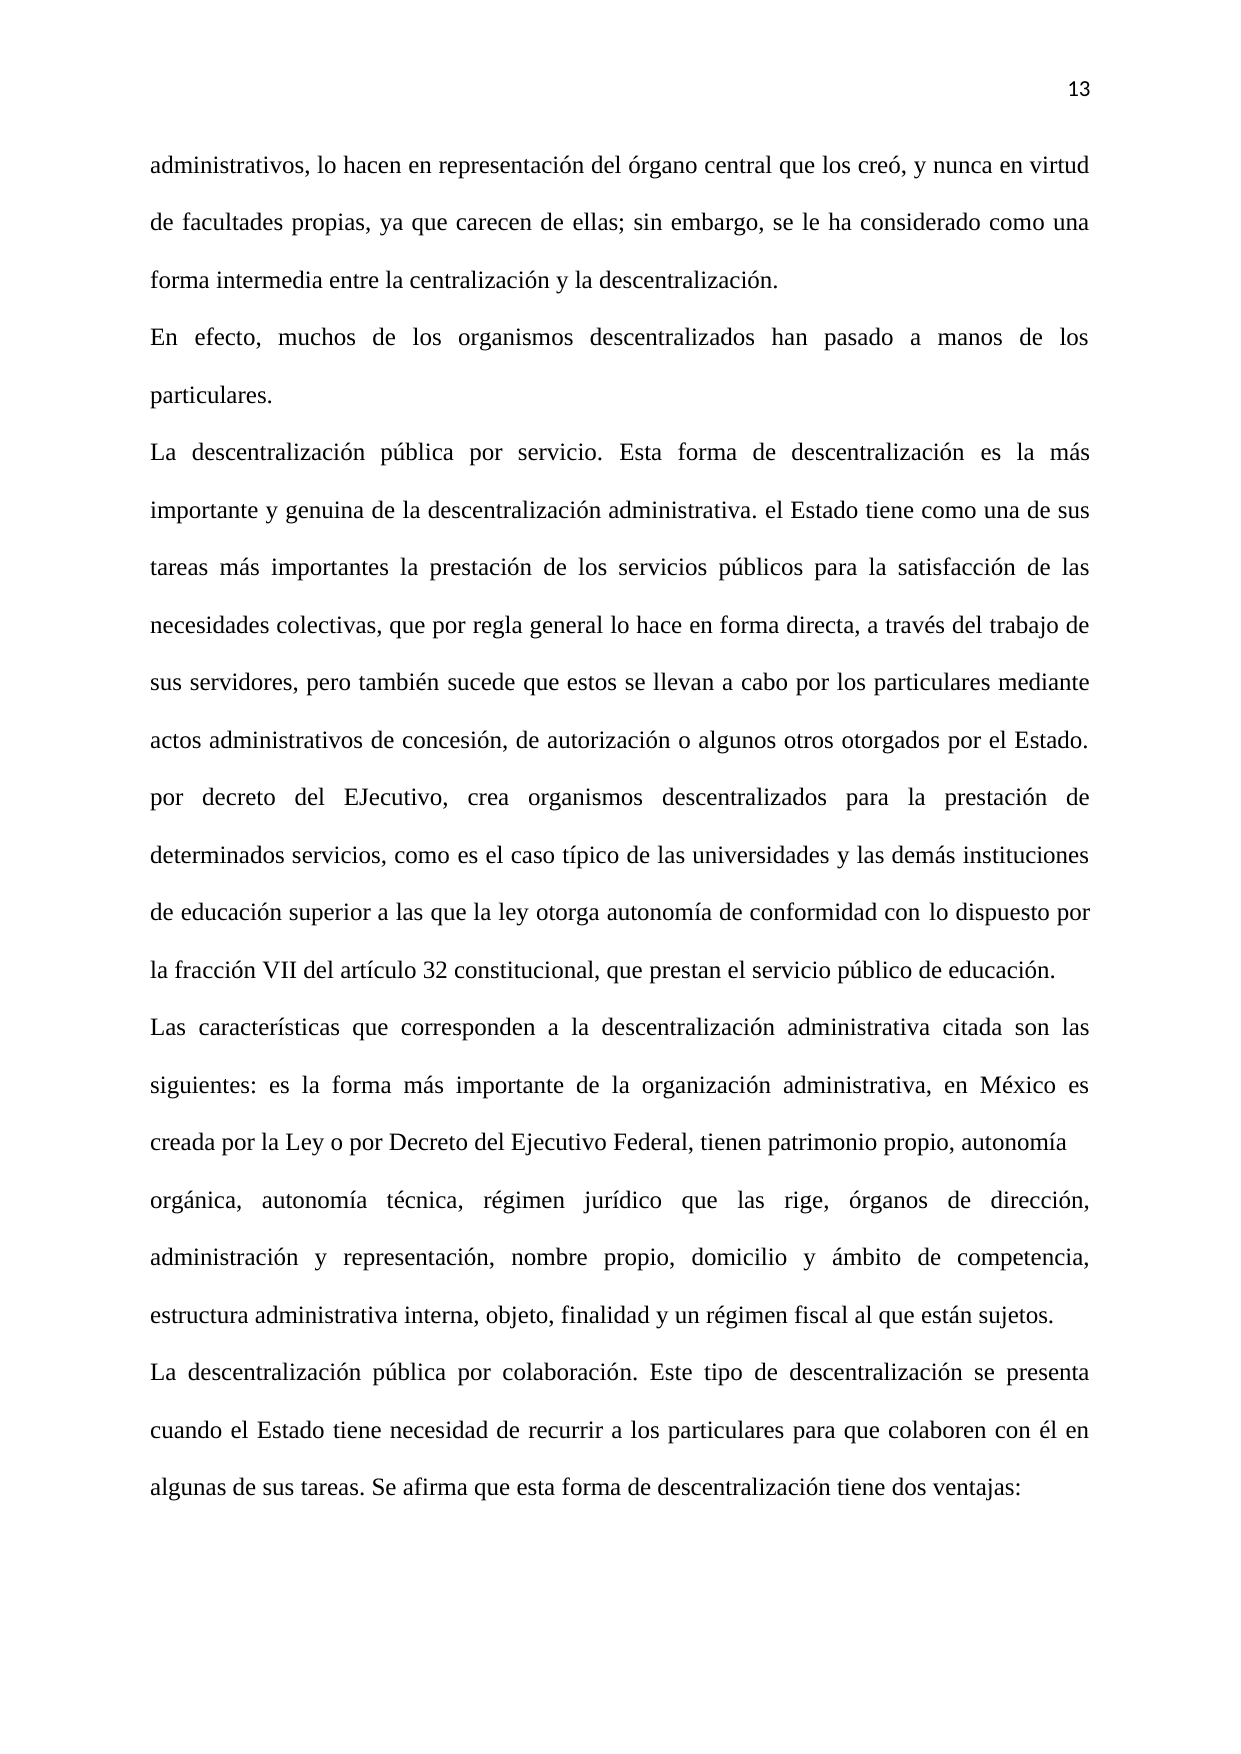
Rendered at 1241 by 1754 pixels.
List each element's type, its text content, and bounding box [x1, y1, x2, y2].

text Las características que corresponden a la descentralización administrativa citada son las siguientes: es la forma más importante de la organización administrativa, en México es creada por la Ley o por Decreto del Ejecutivo Federal, tienen patrimonio propio, autonomía [150, 1012, 1090, 1156]
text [150, 150, 1090, 294]
text orgánica, autonomía técnica, régimen jurídico que las rige, órganos de dirección, administración y representación, nombre propio, domicilio y ámbito de competencia, estructura administrativa interna, objeto, finalidad y un régimen fiscal al que están sujetos. [150, 1185, 1090, 1329]
text La descentralización pública por colaboración. Este tipo de descentralización se presenta cuando el Estado tiene necesidad de recurrir a los particulares para que colaboren con él en algunas de sus tareas. Se afirma que esta forma de descentralización tiene dos ventajas: [150, 1357, 1090, 1501]
text En efecto, muchos de los organismos descentralizados han pasado a manos de los particulares. [150, 322, 1090, 409]
text La descentralización pública por servicio. Esta forma de descentralización es la más importante y genuina de la descentralización administrativa. el Estado tiene como una de sus tareas más importantes la prestación de los servicios públicos para la satisfacción de las necesidades colectivas, que por regla general lo hace en forma directa, a través del trabajo de sus servidores, pero también sucede que estos se llevan a cabo por los particulares mediante actos administrativos de concesión, de autorización o algunos otros otorgados por el Estado. por decreto del EJecutivo, crea organismos descentralizados para la prestación de determinados servicios, como es el caso típico de las universidades y las demás instituciones de educación superior a las que la ley otorga autonomía de conformidad con lo dispuesto por la fracción VII del artículo 32 constitucional, que prestan el servicio público de educación. [150, 437, 1090, 984]
